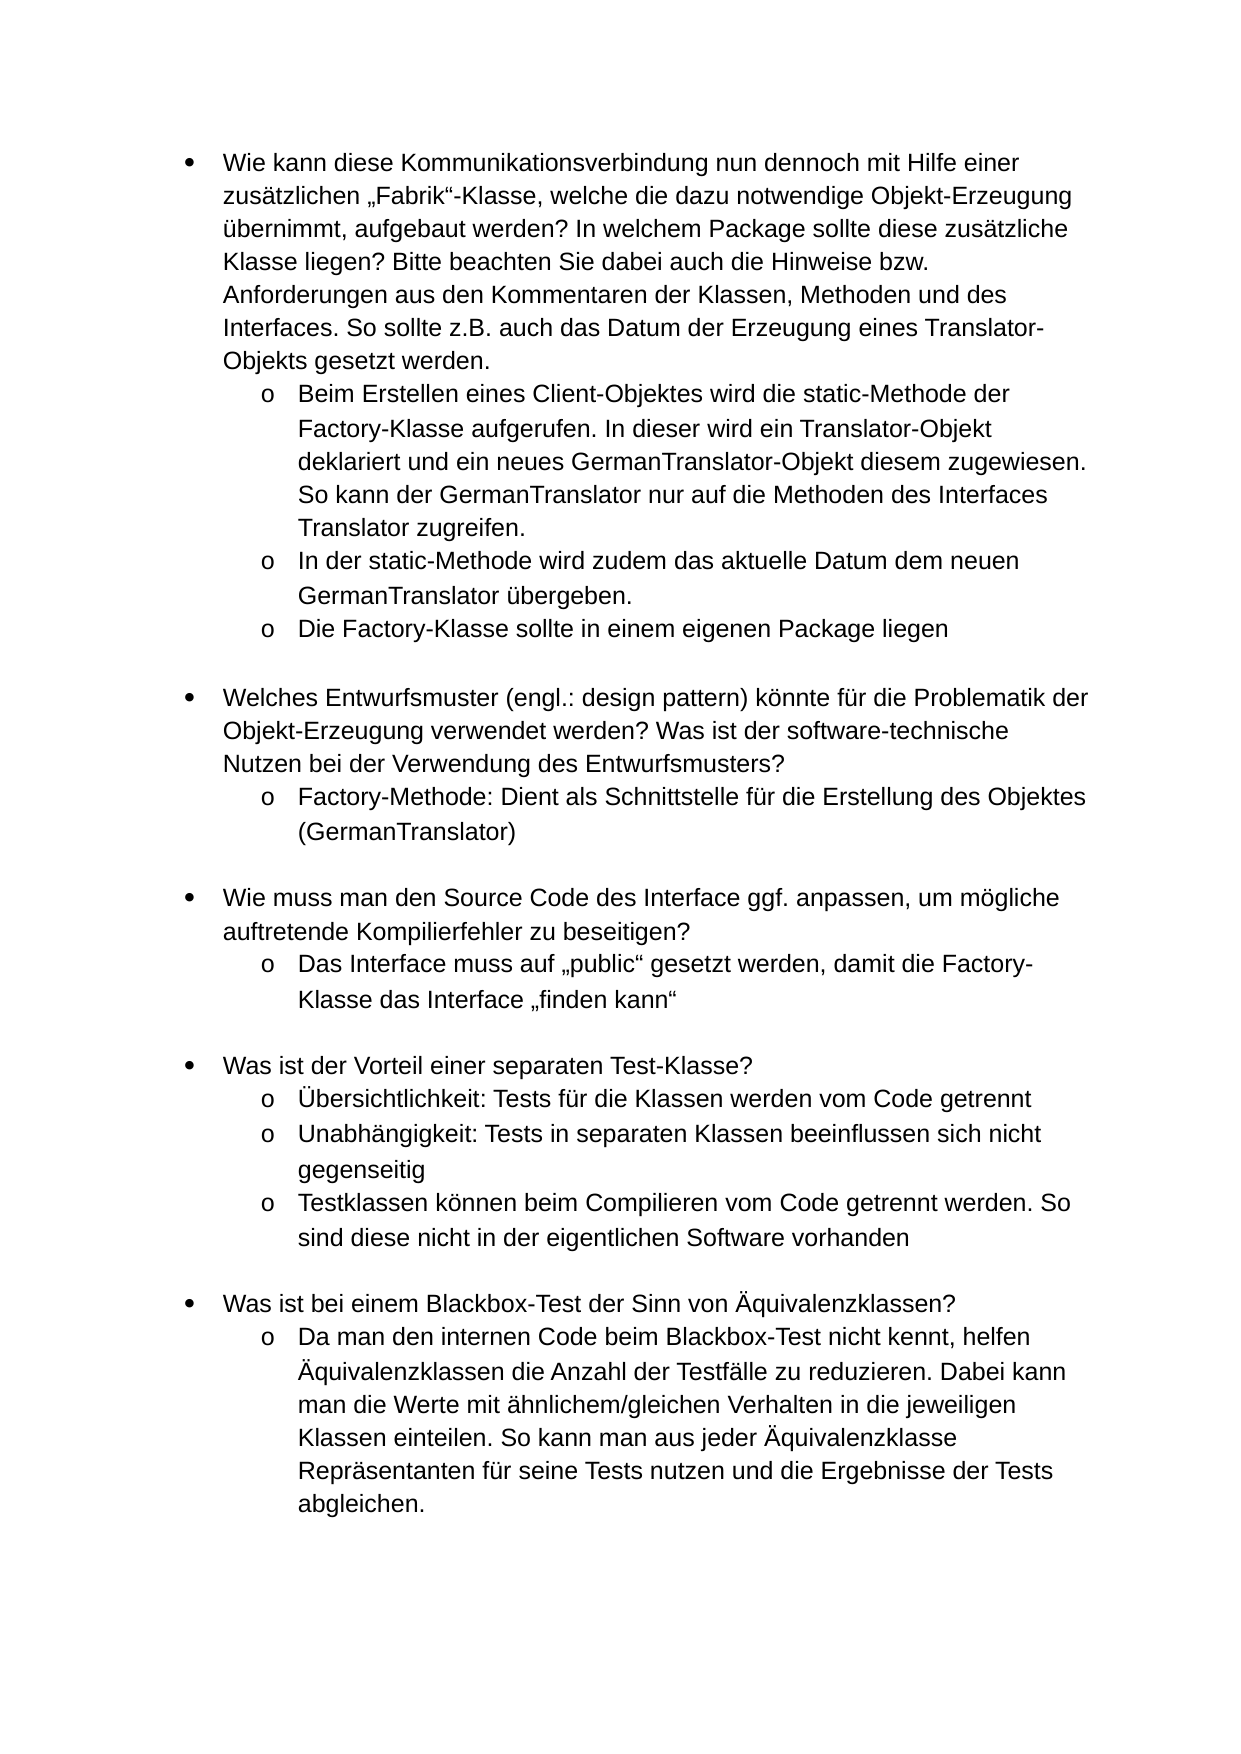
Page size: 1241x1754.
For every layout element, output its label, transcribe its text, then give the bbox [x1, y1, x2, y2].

list Das Interface muss auf „public“ gesetzt werden, damit die Factory-Klasse das Interface „finden kann“ [260, 949, 1093, 1013]
list In der static-Methode wird zudem das aktuelle Datum dem neuen GermanTranslator übergeben. [260, 546, 1093, 610]
list Übersichtlichkeit: Tests für die Klassen werden vom Code getrennt [260, 1084, 1093, 1115]
list Wie muss man den Source Code des Interface ggf. anpassen, um mögliche auftretende Kompilierfehler zu beseitigen? [185, 883, 1093, 945]
list Factory-Methode: Dient als Schnittstelle für die Erstellung des Objektes (GermanTranslator) [260, 782, 1093, 846]
list Was ist der Vorteil einer separaten Test-Klasse? [185, 1051, 1093, 1079]
list Die Factory-Klasse sollte in einem eigenen Package liegen [260, 614, 1093, 645]
list Unabhängigkeit: Tests in separaten Klassen beeinflussen sich nicht gegenseitig [260, 1119, 1093, 1183]
list Wie kann diese Kommunikationsverbindung nun dennoch mit Hilfe einer zusätzlichen „Fabrik“-Klasse, welche die dazu notwendige Objekt-Erzeugung übernimmt, aufgebaut werden? In welchem Package sollte diese zusätzliche Klasse liegen? Bitte beachten Sie dabei auch die Hinweise bzw. Anforderungen aus den Kommentaren der Klassen, Methoden und des Interfaces. So sollte z.B. auch das Datum der Erzeugung eines Translator-Objekts gesetzt werden. [185, 148, 1093, 374]
list Testklassen können beim Compilieren vom Code getrennt werden. So sind diese nicht in der eigentlichen Software vorhanden [260, 1188, 1093, 1252]
list Da man den internen Code beim Blackbox-Test nicht kennt, helfen Äquivalenzklassen die Anzahl der Testfälle zu reduzieren. Dabei kann man die Werte mit ähnlichem/gleichen Verhalten in die jeweiligen Klassen einteilen. So kann man aus jeder Äquivalenzklasse Repräsentanten für seine Tests nutzen und die Ergebnisse der Tests abgleichen. [260, 1322, 1093, 1518]
list Was ist bei einem Blackbox-Test der Sinn von Äquivalenzklassen? [185, 1289, 1093, 1318]
list Welches Entwurfsmuster (engl.: design pattern) könnte für die Problematik der Objekt-Erzeugung verwendet werden? Was ist der software-technische Nutzen bei der Verwendung des Entwurfsmusters? [185, 683, 1093, 778]
list Beim Erstellen eines Client-Objektes wird die static-Methode der Factory-Klasse aufgerufen. In dieser wird ein Translator-Objekt deklariert und ein neues GermanTranslator-Objekt diesem zugewiesen. So kann der GermanTranslator nur auf die Methoden des Interfaces Translator zugreifen. [260, 379, 1093, 542]
